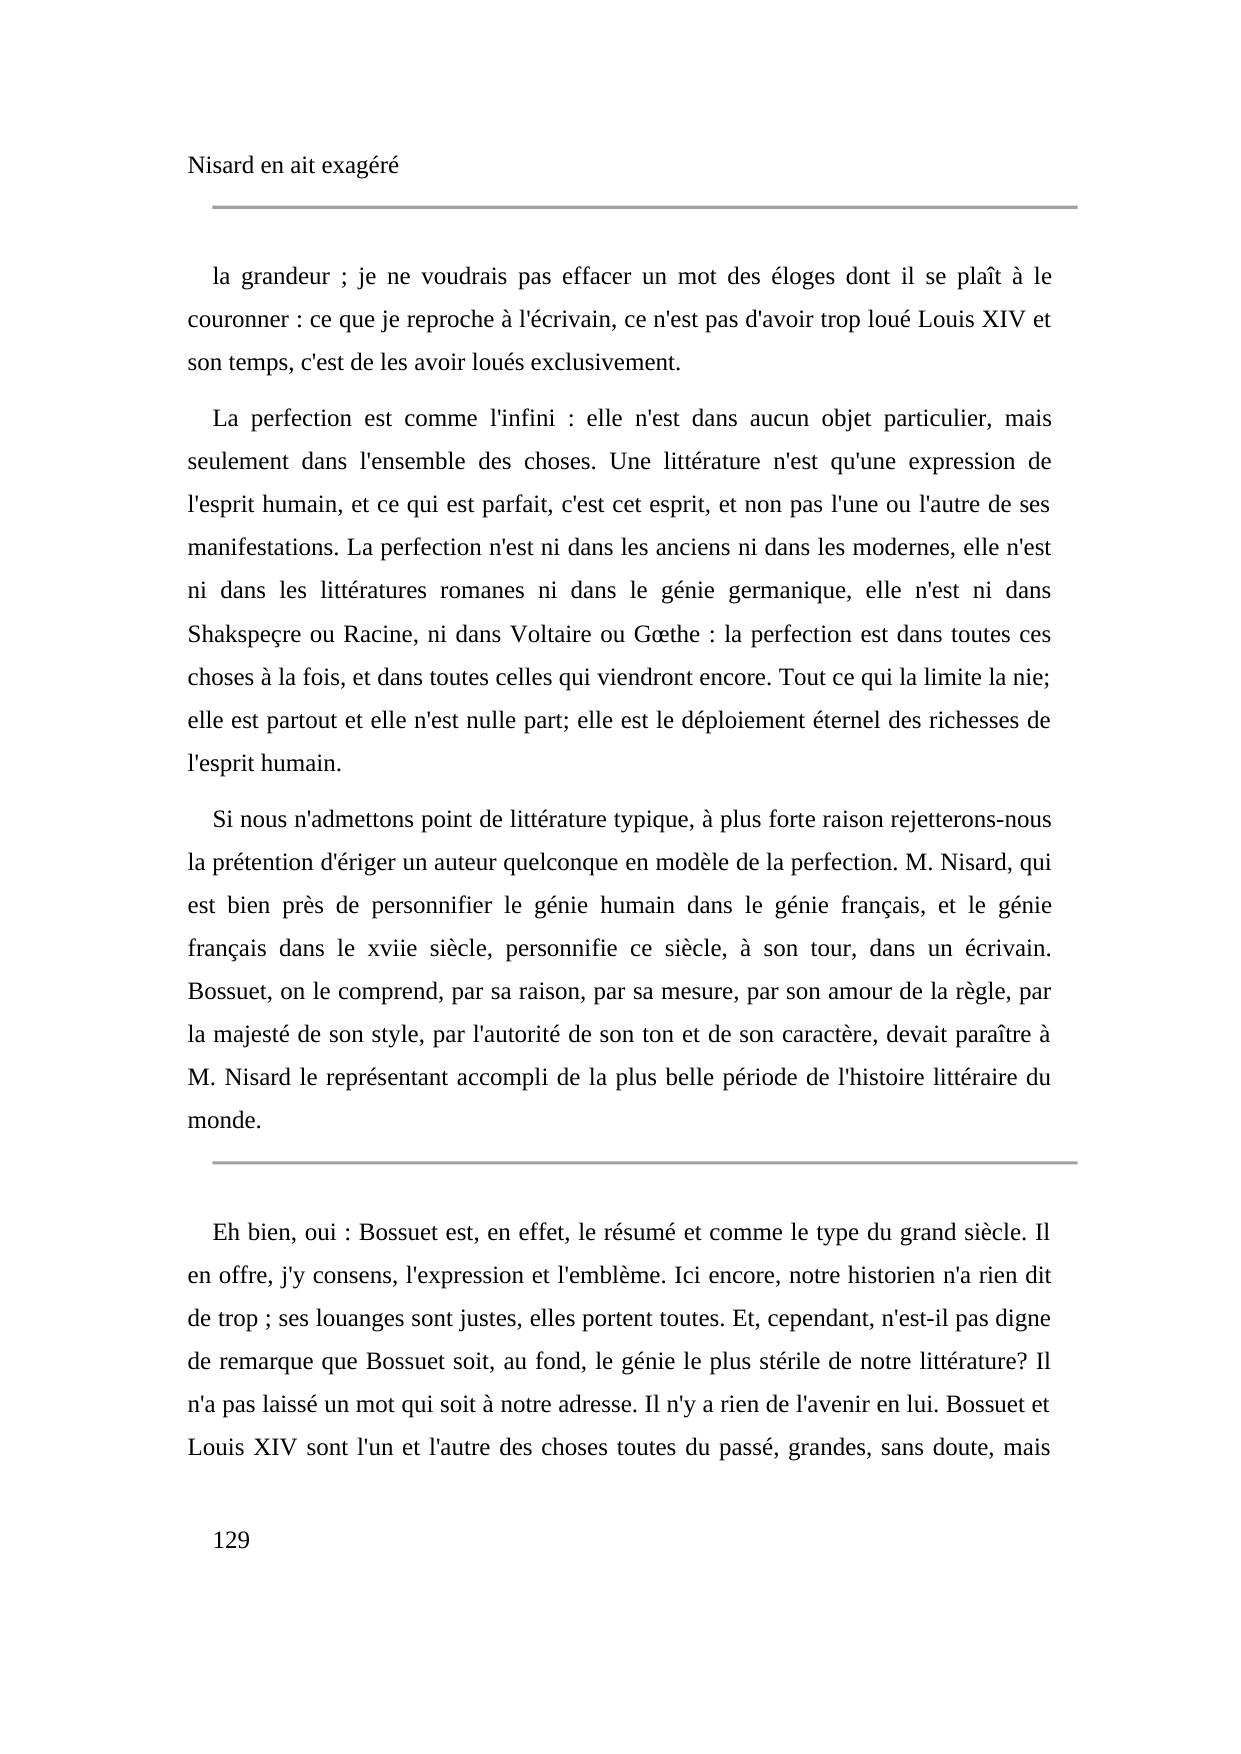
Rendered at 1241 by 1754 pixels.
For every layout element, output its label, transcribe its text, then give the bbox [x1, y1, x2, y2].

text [187, 1217, 1053, 1461]
text la grandeur ; je ne voudrais pas effacer un mot des éloges dont il se plaît à le couronner : ce que je reproche à l'écrivain, ce n'est pas d'avoir trop loué Louis XIV et son temps, c'est de les avoir loués exclusivement. [187, 261, 1053, 376]
text Si nous n'admettons point de littérature typique, à plus forte raison rejetterons-nous la prétention d'ériger un auteur quelconque en modèle de la perfection. M. Nisard, qui est bien près de personnifier le génie humain dans le génie français, et le génie français dans le xviie siècle, personnifie ce siècle, à son tour, dans un écrivain. Bossuet, on le comprend, par sa raison, par sa mesure, par son amour de la règle, par la majesté de son style, par l'autorité de son ton et de son caractère, devait paraître à M. Nisard le représentant accompli de la plus belle période de l'histoire littéraire du monde. [187, 804, 1053, 1134]
text La perfection est comme l'infini : elle n'est dans aucun objet particulier, mais seulement dans l'ensemble des choses. Une littérature n'est qu'une expression de l'esprit humain, et ce qui est parfait, c'est cet esprit, et non pas l'une ou l'autre de ses manifestations. La perfection n'est ni dans les anciens ni dans les modernes, elle n'est ni dans les littératures romanes ni dans le génie germanique, elle n'est ni dans Shakspeçre ou Racine, ni dans Voltaire ou Gœthe : la perfection est dans toutes ces choses à la fois, et dans toutes celles qui viendront encore. Tout ce qui la limite la nie; elle est partout et elle n'est nulle part; elle est le déploiement éternel des richesses de l'esprit humain. [187, 403, 1053, 777]
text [187, 150, 1053, 179]
